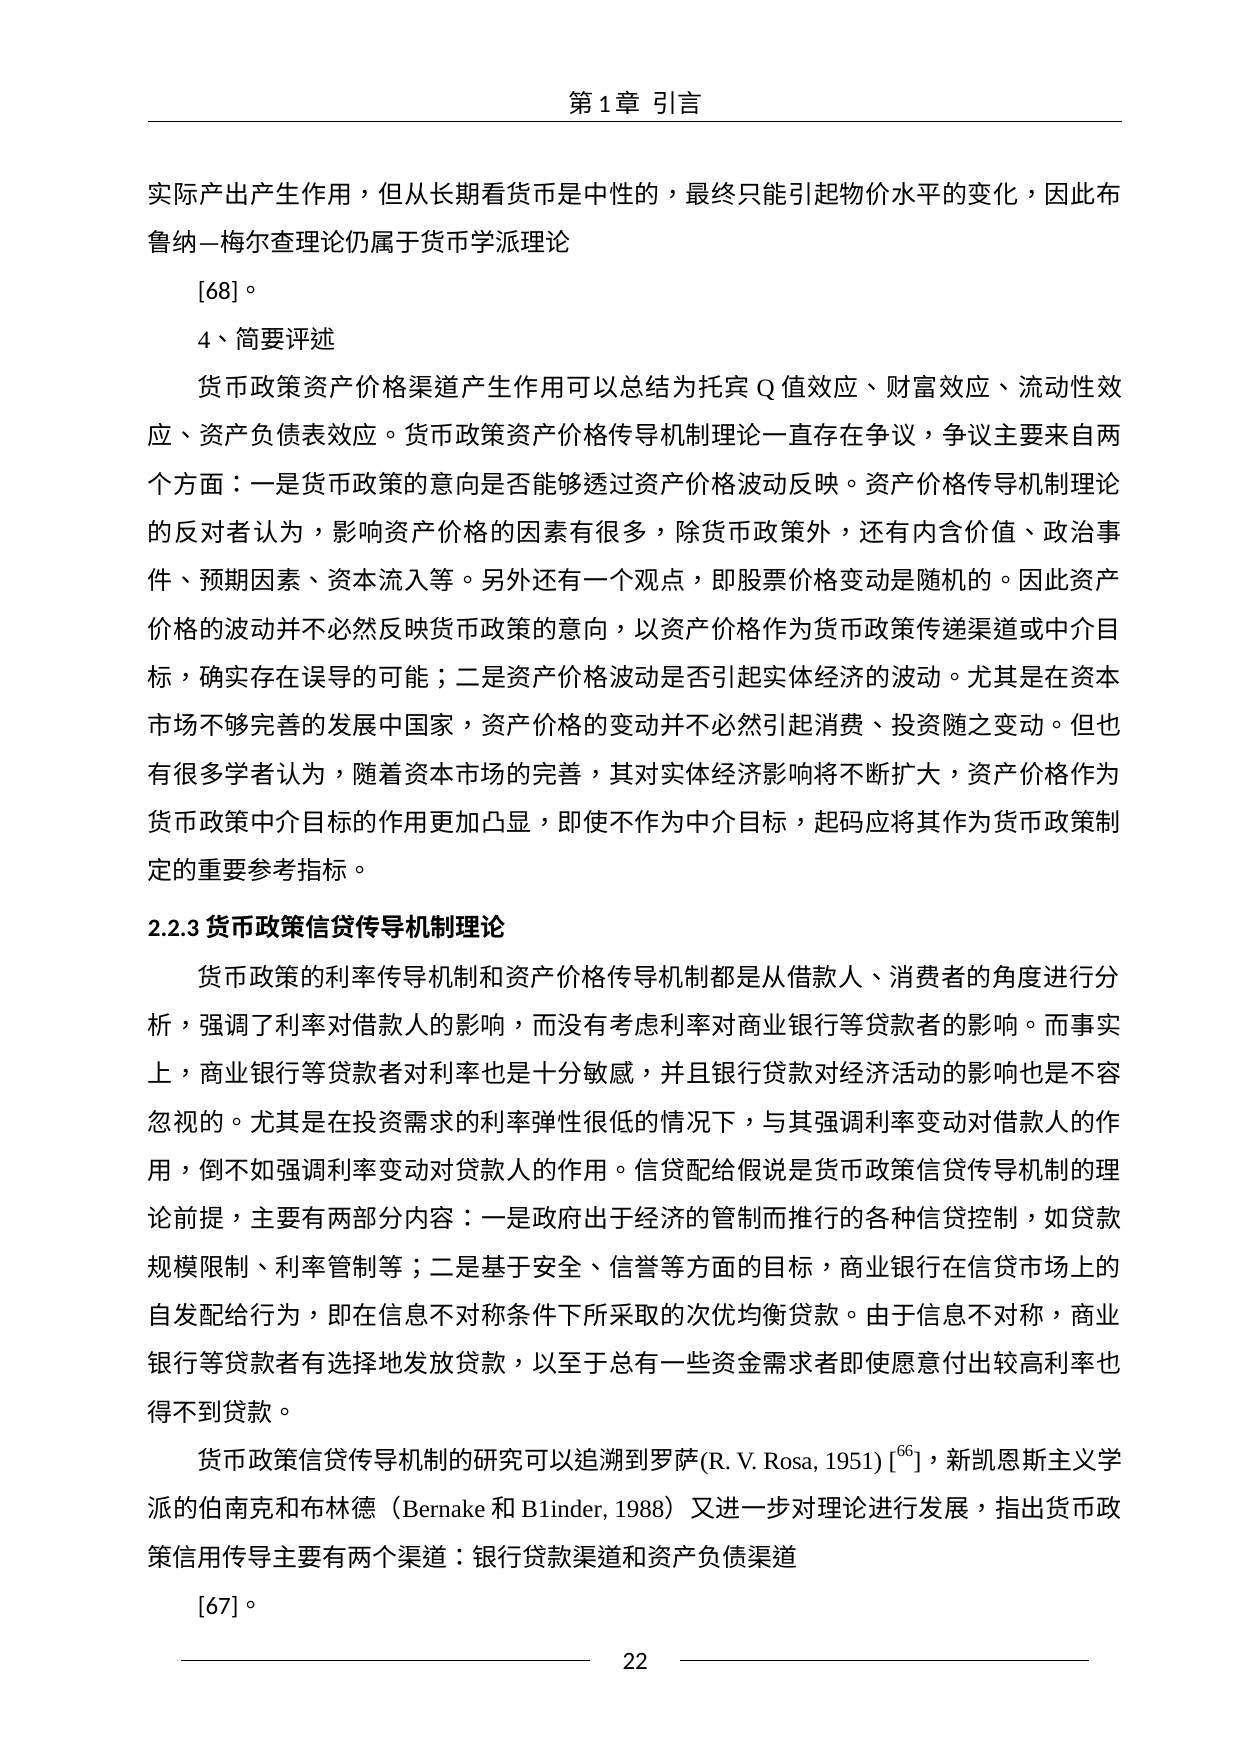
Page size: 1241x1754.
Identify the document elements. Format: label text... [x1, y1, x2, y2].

text 货币政策的利率传导机制和资产价格传导机制都是从借款人、消费者的角度进行分析，强调了利率对借款人的影响，而没有考虑利率对商业银行等贷款者的影响。而事实上，商业银行等贷款者对利率也是十分敏感，并且银行贷款对经济活动的影响也是不容忽视的。尤其是在投资需求的利率弹性很低的情况下，与其强调利率变动对借款人的作用，倒不如强调利率变动对贷款人的作用。信贷配给假说是货币政策信贷传导机制的理论前提，主要有两部分内容：一是政府出于经济的管制而推行的各种信贷控制，如贷款规模限制、利率管制等；二是基于安全、信誉等方面的目标，商业银行在信贷市场上的自发配给行为，即在信息不对称条件下所采取的次优均衡贷款。由于信息不对称，商业银行等贷款者有选择地发放贷款，以至于总有一些资金需求者即使愿意付出较高利率也得不到贷款。 [148, 944, 1122, 1427]
text 4、简要评述 [148, 306, 1122, 354]
text [67]。 [148, 1572, 1122, 1621]
subtitle 2.2.3 货币政策信贷传导机制理论 [148, 910, 1122, 944]
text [148, 161, 1122, 258]
text [68]。 [148, 258, 1122, 306]
text 货币政策信贷传导机制的研究可以追溯到罗萨(R. V. Rosa, 1951) [66]，新凯恩斯主义学派的伯南克和布林德（Bernake和B1inder, 1988）又进一步对理论进行发展，指出货币政策信用传导主要有两个渠道：银行贷款渠道和资产负债渠道 [148, 1427, 1122, 1572]
text 货币政策资产价格渠道产生作用可以总结为托宾Q值效应、财富效应、流动性效应、资产负债表效应。货币政策资产价格传导机制理论一直存在争议，争议主要来自两个方面：一是货币政策的意向是否能够透过资产价格波动反映。资产价格传导机制理论的反对者认为，影响资产价格的因素有很多，除货币政策外，还有内含价值、政治事件、预期因素、资本流入等。另外还有一个观点，即股票价格变动是随机的。因此资产价格的波动并不必然反映货币政策的意向，以资产价格作为货币政策传递渠道或中介目标，确实存在误导的可能；二是资产价格波动是否引起实体经济的波动。尤其是在资本市场不够完善的发展中国家，资产价格的变动并不必然引起消费、投资随之变动。但也有很多学者认为，随着资本市场的完善，其对实体经济影响将不断扩大，资产价格作为货币政策中介目标的作用更加凸显，即使不作为中介目标，起码应将其作为货币政策制定的重要参考指标。 [148, 354, 1122, 886]
